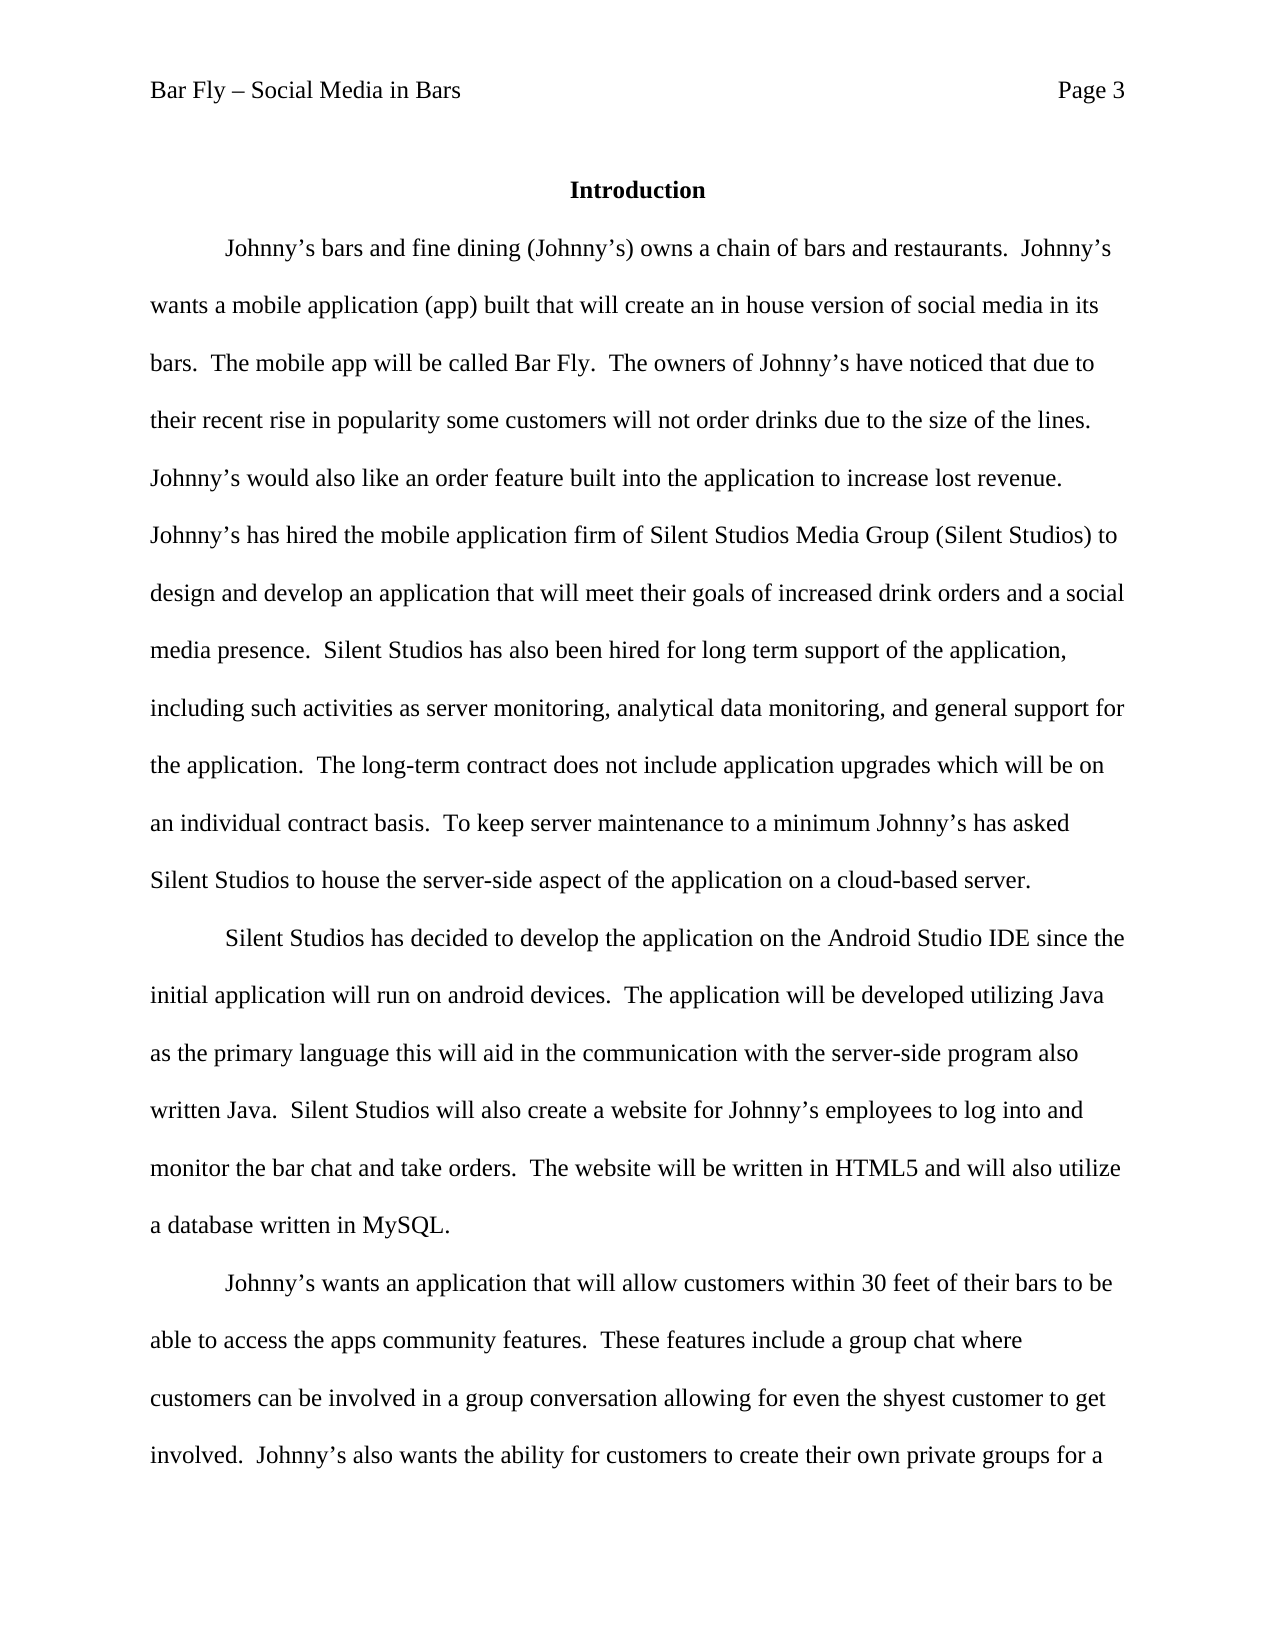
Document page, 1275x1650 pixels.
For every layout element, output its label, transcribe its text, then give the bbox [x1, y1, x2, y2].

text Silent Studios has decided to develop the application on the Android Studio IDE since the initial application will run on android devices. The application will be developed utilizing Java as the primary language this will aid in the communication with the server-side program also written Java. Silent Studios will also create a website for Johnny’s employees to log into and monitor the bar chat and take orders. The website will be written in HTML5 and will also utilize a database written in MySQL. [150, 923, 1125, 1239]
text Johnny’s bars and fine dining (Johnny’s) owns a chain of bars and restaurants. Johnny’s wants a mobile application (app) built that will create an in house version of social media in its bars. The mobile app will be called Bar Fly. The owners of Johnny’s have noticed that due to their recent rise in popularity some customers will not order drinks due to the size of the lines. Johnny’s would also like an order feature built into the application to increase lost revenue. Johnny’s has hired the mobile application firm of Silent Studios Media Group (Silent Studios) to design and develop an application that will meet their goals of increased drink orders and a social media presence. Silent Studios has also been hired for long term support of the application, including such activities as server monitoring, analytical data monitoring, and general support for the application. The long-term contract does not include application upgrades which will be on an individual contract basis. To keep server maintenance to a minimum Johnny’s has asked Silent Studios to house the server-side aspect of the application on a cloud-based server. [150, 233, 1125, 894]
subtitle Introduction [150, 175, 1125, 204]
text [150, 1268, 1125, 1469]
